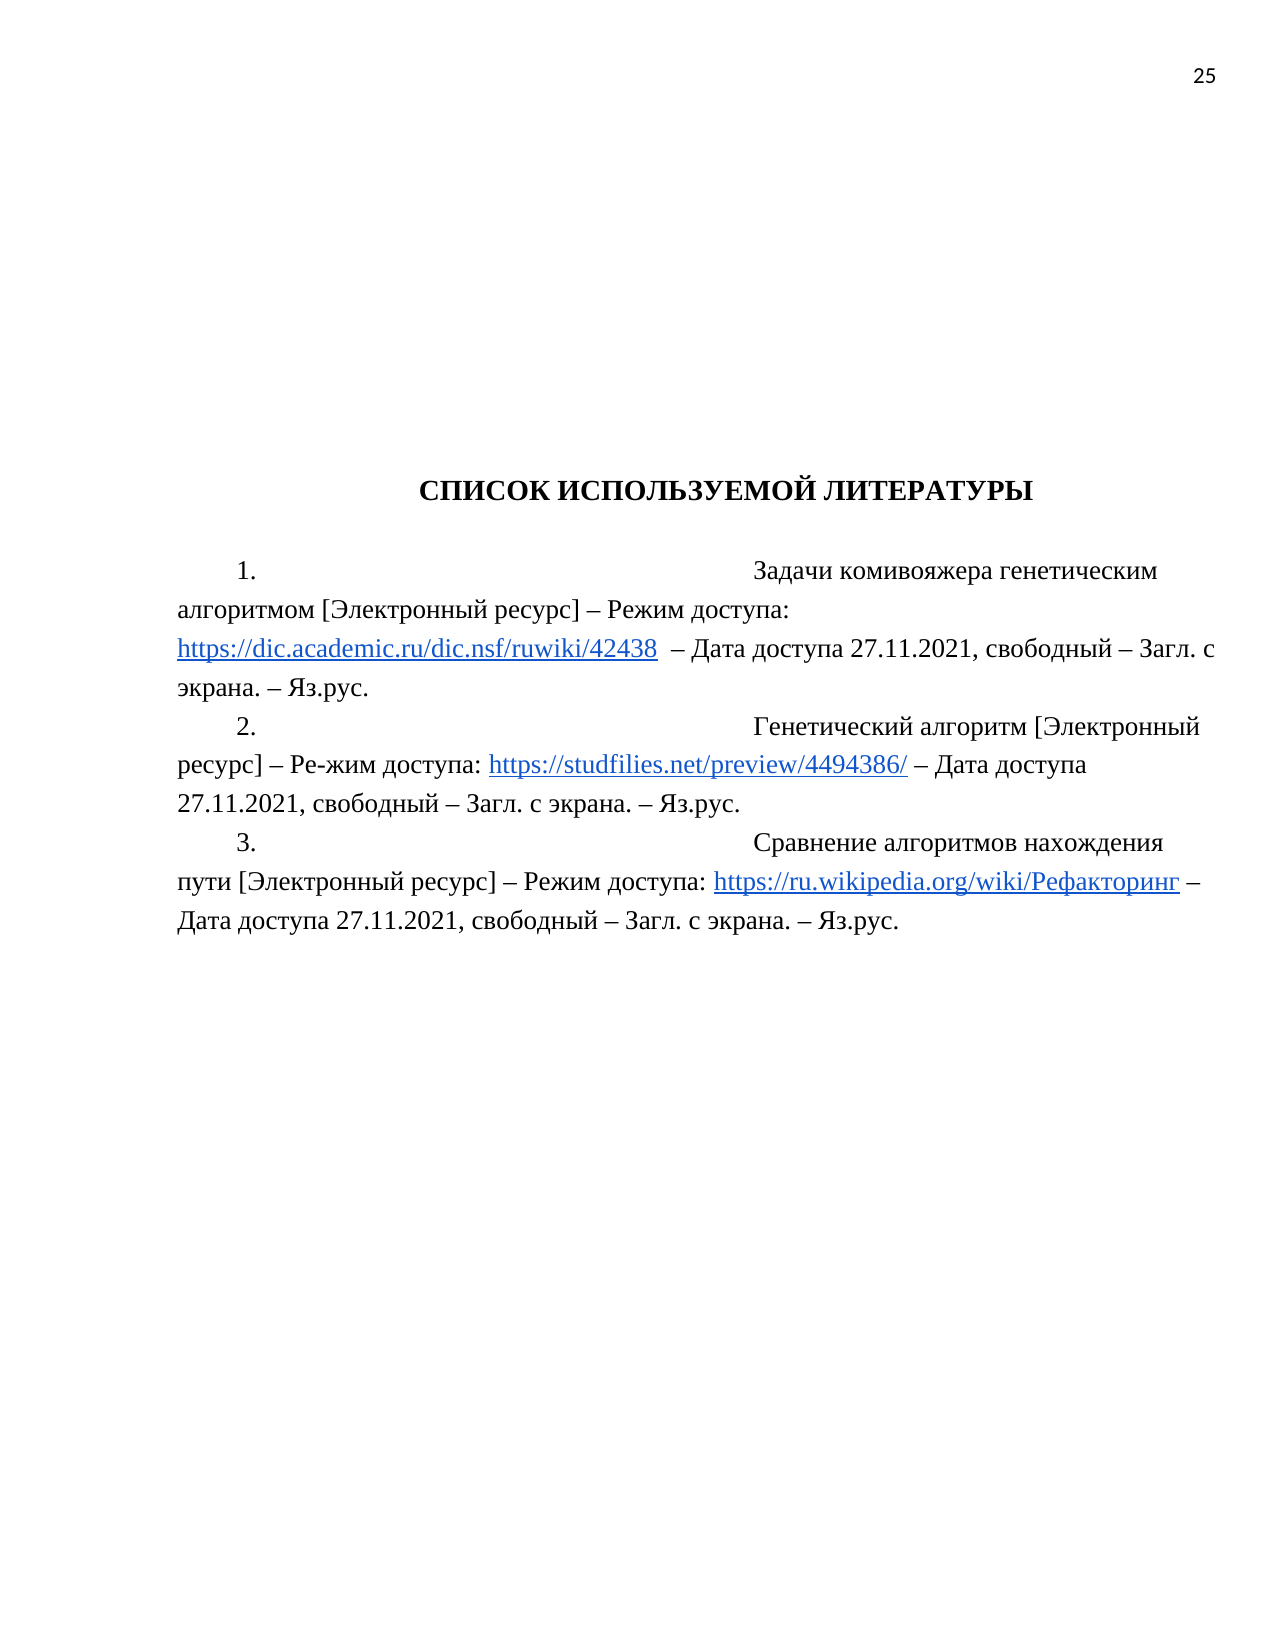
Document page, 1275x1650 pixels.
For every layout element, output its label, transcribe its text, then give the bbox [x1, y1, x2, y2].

text СПИСОК ИСПОЛЬЗУЕМОЙ ЛИТЕРАТУРЫ [177, 473, 1216, 507]
list Генетический алгоритм [Электронный ресурс] – Ре-жим доступа: https://studfilies.net/preview/4494386/ – Дата доступа 27.11.2021, свободный – Загл. с экрана. – Яз.рус. [177, 709, 1216, 818]
list Сравнение алгоритмов нахождения пути [Электронный ресурс] – Режим доступа: https://ru.wikipedia.org/wiki/Рефакторинг – Дата доступа 27.11.2021, свободный – Загл. с экрана. – Яз.рус. [177, 826, 1216, 935]
list Задачи комивояжера генетическим алгоритмом [Электронный ресурс] – Режим доступа: https://dic.academic.ru/dic.nsf/ruwiki/42438 – Дата доступа 27.11.2021, свободный – Загл. с экрана. – Яз.рус. [177, 554, 1216, 702]
